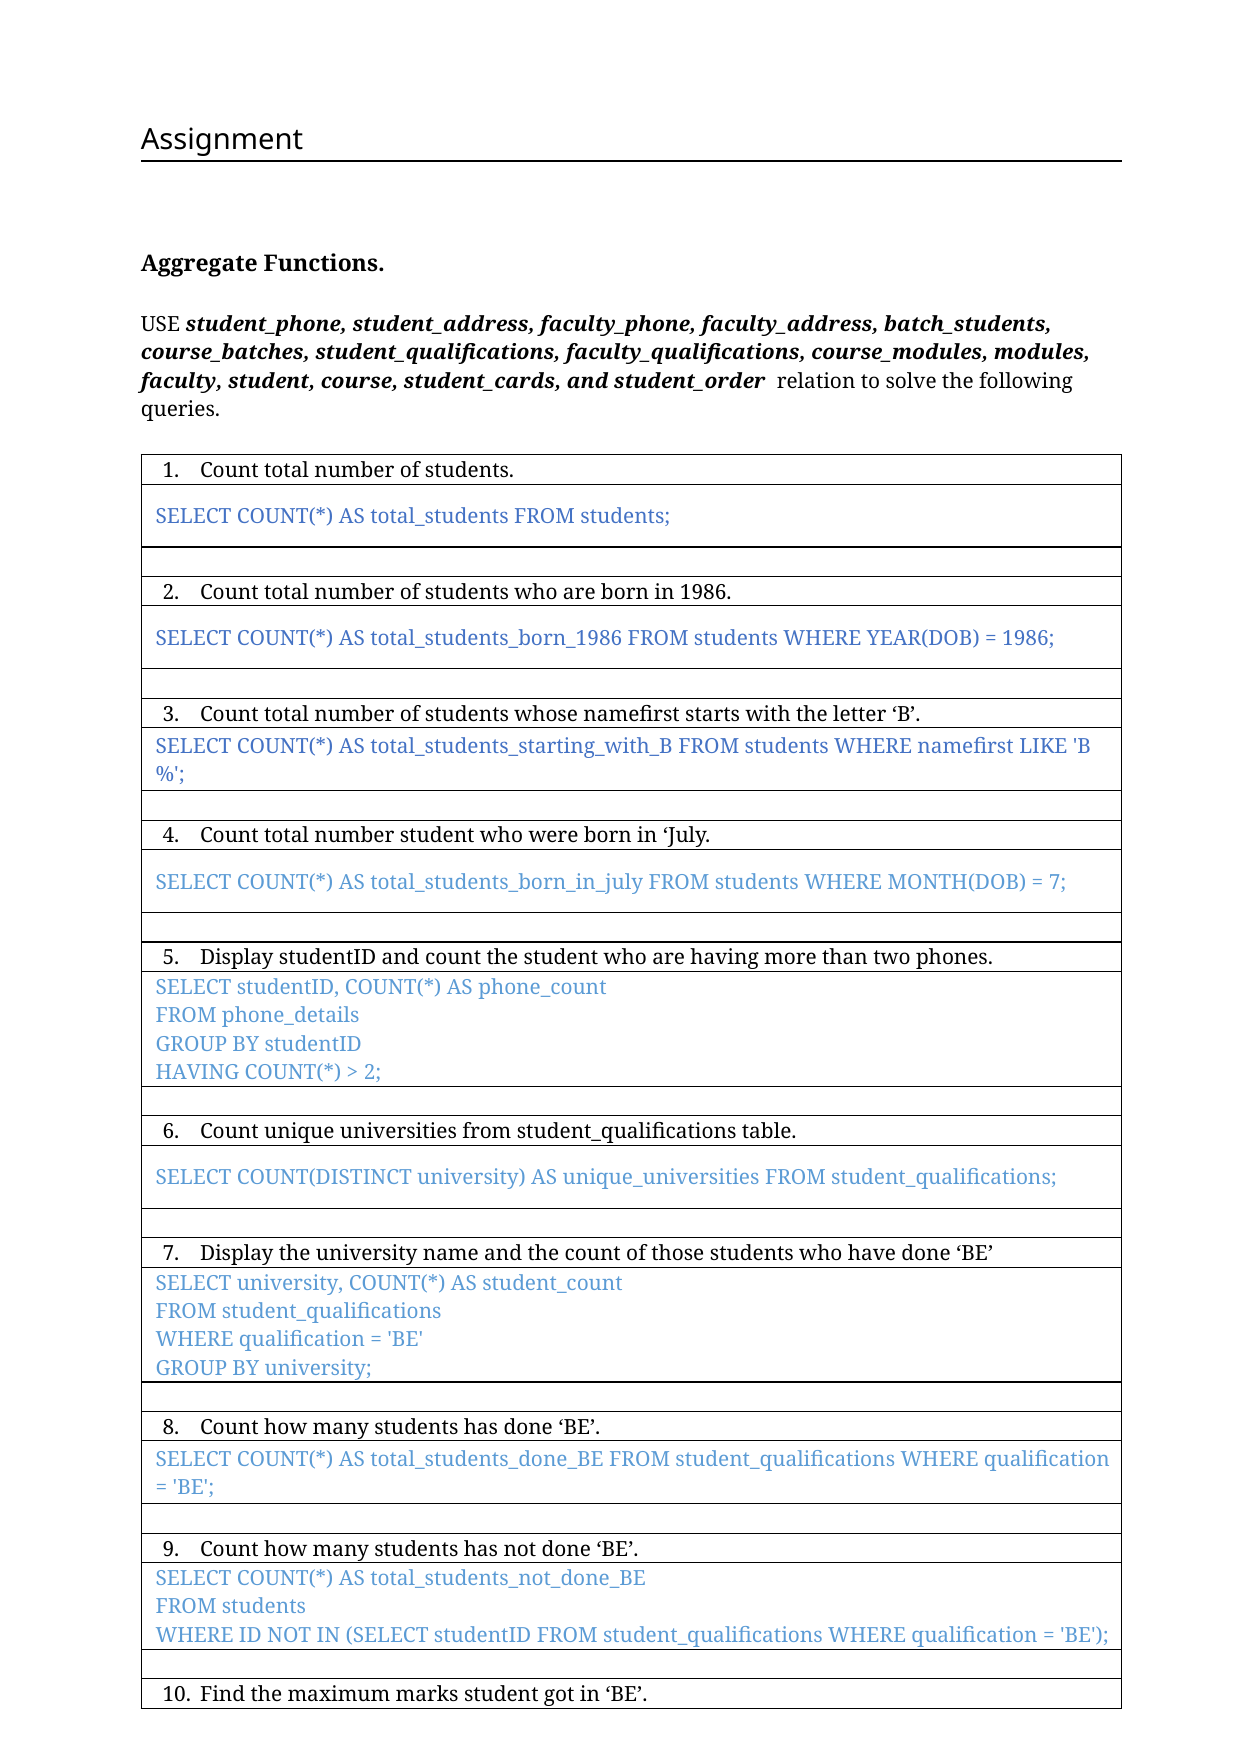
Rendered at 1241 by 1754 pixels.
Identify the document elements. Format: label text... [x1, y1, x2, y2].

table_cell SELECT COUNT(DISTINCT university) AS unique_universities FROM student_qualifications; [142, 1146, 1121, 1208]
table_cell [142, 669, 1121, 698]
text USE student_phone, student_address, faculty_phone, faculty_address, batch_students, course_batches, student_qualifications, faculty_qualifications, course_modules, modules, faculty, student, course, student_cards, and student_order relation to solve the following queries. [141, 309, 1122, 423]
table_cell [142, 791, 1121, 819]
table_cell Count total number of students who are born in 1986. [142, 577, 1121, 605]
table_cell SELECT university, COUNT(*) AS student_count FROM student_qualifications WHERE qualification = 'BE' GROUP BY university; [142, 1268, 1121, 1381]
table_cell SELECT COUNT(*) AS total_students_born_1986 FROM students WHERE YEAR(DOB) = 1986; [142, 606, 1121, 668]
table_cell Count unique universities from student_qualifications table. [142, 1116, 1121, 1145]
table_header Count total number of students. [142, 455, 1121, 483]
table_cell Display the university name and the count of those students who have done ‘BE’ [142, 1238, 1121, 1267]
table_cell [142, 1383, 1121, 1411]
table_cell [142, 1087, 1121, 1115]
table_cell SELECT COUNT(*) AS total_students_starting_with_B FROM students WHERE namefirst LIKE 'B%'; [142, 728, 1121, 790]
table_cell [142, 548, 1121, 576]
table_cell [142, 1504, 1121, 1533]
table_cell Count total number student who were born in ‘July. [142, 821, 1121, 849]
table_cell SELECT COUNT(*) AS total_students FROM students; [142, 485, 1121, 546]
table_cell [142, 1650, 1121, 1678]
table_cell Display studentID and count the student who are having more than two phones. [142, 943, 1121, 971]
table_cell Count how many students has done ‘BE’. [142, 1412, 1121, 1440]
table_cell SELECT COUNT(*) AS total_students_not_done_BE FROM students WHERE ID NOT IN (SELECT studentID FROM student_qualifications WHERE qualification = 'BE'); [142, 1563, 1121, 1648]
table_cell SELECT COUNT(*) AS total_students_done_BE FROM student_qualifications WHERE qualification = 'BE'; [142, 1441, 1121, 1503]
table_cell Count total number of students whose namefirst starts with the letter ‘B’. [142, 699, 1121, 727]
text Aggregate Functions. [141, 246, 1122, 278]
table_cell Count how many students has not done ‘BE’. [142, 1534, 1121, 1562]
text Assignment [141, 118, 1122, 160]
table_cell SELECT COUNT(*) AS total_students_born_in_july FROM students WHERE MONTH(DOB) = 7; [142, 850, 1121, 912]
table_cell [142, 1209, 1121, 1237]
table_cell SELECT studentID, COUNT(*) AS phone_count FROM phone_details GROUP BY studentID HAVING COUNT(*) > 2; [142, 972, 1121, 1086]
table_cell Find the maximum marks student got in ‘BE’. [142, 1679, 1121, 1707]
table_cell [142, 913, 1121, 941]
